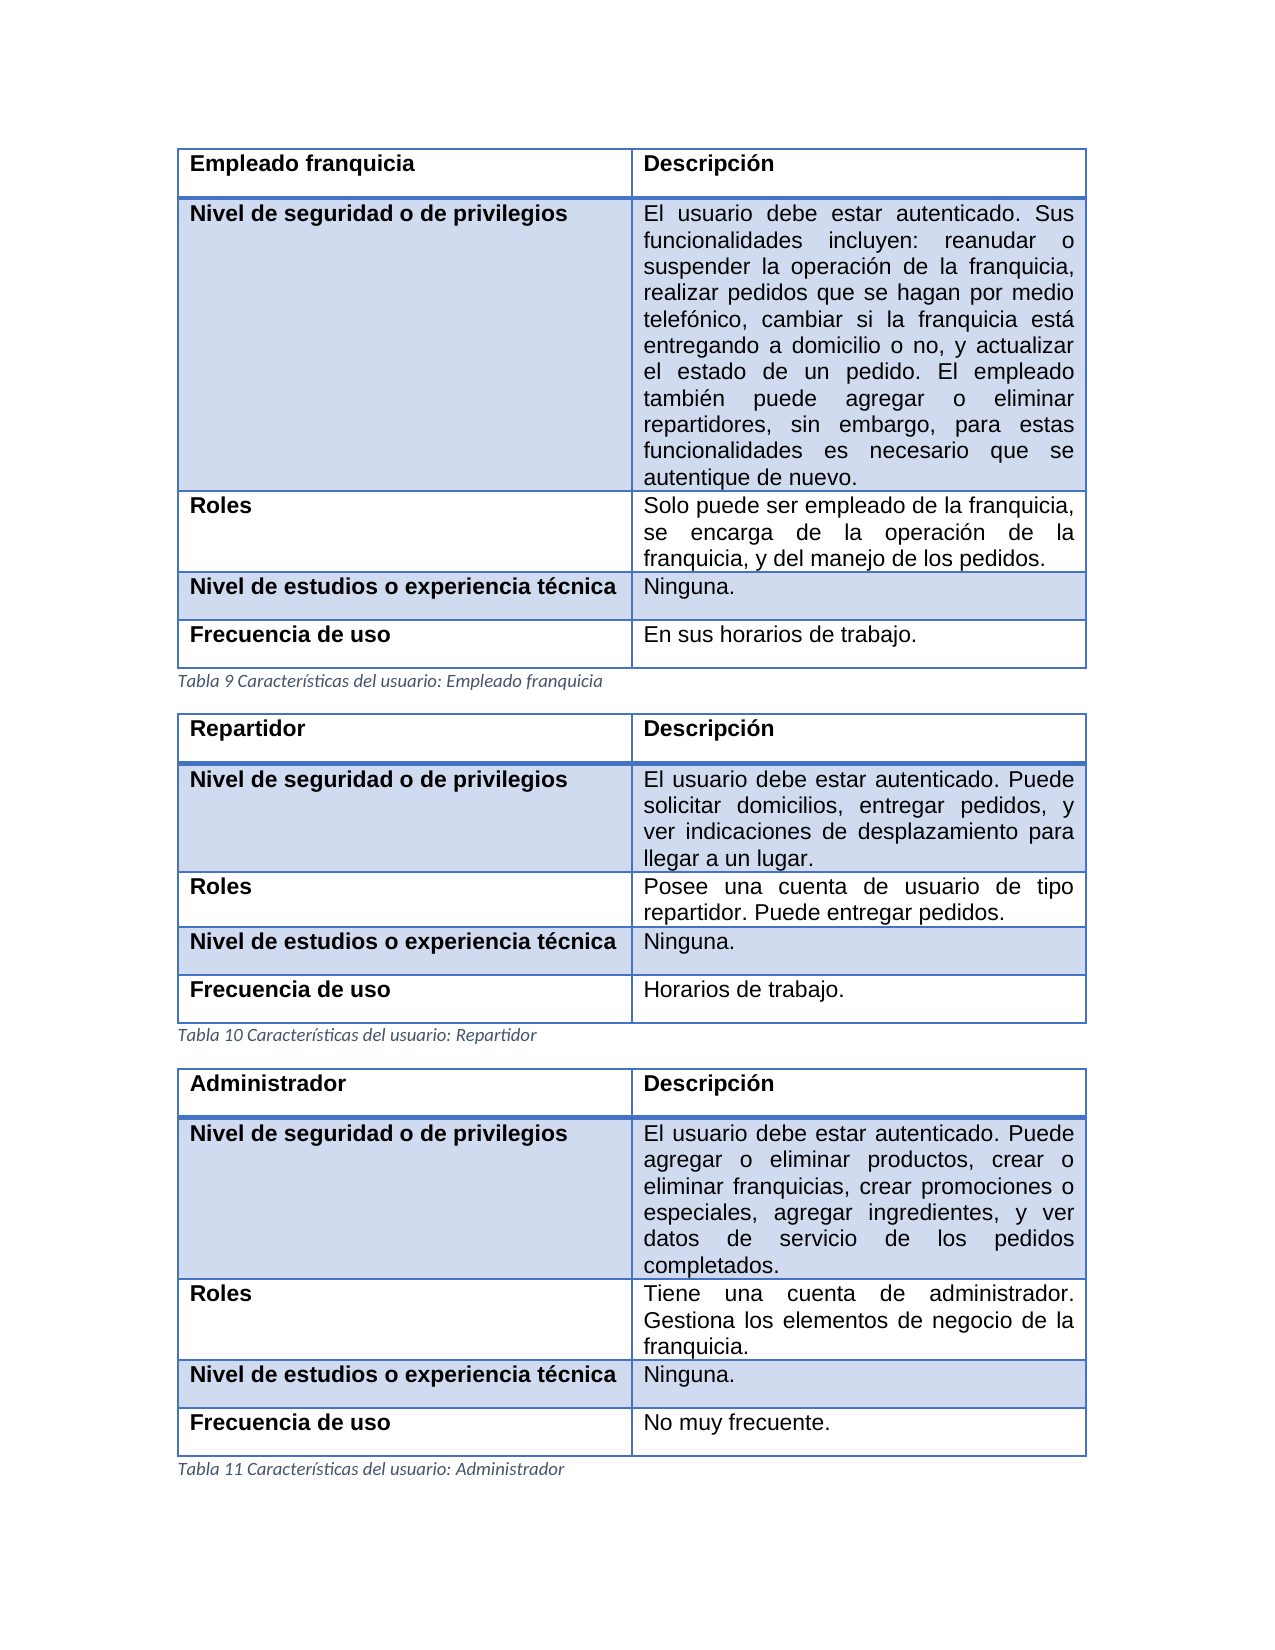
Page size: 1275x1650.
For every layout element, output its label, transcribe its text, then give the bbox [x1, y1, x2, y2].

table_cell No muy frecuente. [633, 1409, 1085, 1455]
table_cell Tiene una cuenta de administrador. Gestiona los elementos de negocio de la franquicia. [633, 1280, 1085, 1359]
table_header Descripción [633, 150, 1085, 196]
table_header Empleado franquicia [179, 150, 631, 196]
table_cell Ninguna. [633, 928, 1085, 974]
table_cell Horarios de trabajo. [633, 976, 1085, 1022]
table_cell Frecuencia de uso [179, 976, 631, 1022]
table_header Descripción [633, 1070, 1085, 1115]
table_cell El usuario debe estar autenticado. Puede solicitar domicilios, entregar pedidos, y ver indicaciones de desplazamiento para llegar a un lugar. [633, 766, 1085, 871]
table_cell En sus horarios de trabajo. [633, 621, 1085, 667]
table_cell Nivel de seguridad o de privilegios [179, 1120, 631, 1278]
table_cell Roles [179, 873, 631, 926]
table_cell Roles [179, 1280, 631, 1359]
table_cell Nivel de seguridad o de privilegios [179, 766, 631, 871]
table_cell Nivel de estudios o experiencia técnica [179, 573, 631, 619]
table_cell Ninguna. [633, 573, 1085, 619]
table_cell Frecuencia de uso [179, 1409, 631, 1455]
table_cell Roles [179, 492, 631, 571]
table_cell Solo puede ser empleado de la franquicia, se encarga de la operación de la franquicia, y del manejo de los pedidos. [633, 492, 1085, 571]
table_cell Nivel de estudios o experiencia técnica [179, 928, 631, 974]
table_cell Nivel de estudios o experiencia técnica [179, 1361, 631, 1407]
table_cell Nivel de seguridad o de privilegios [179, 200, 631, 490]
table_header Descripción [633, 715, 1085, 761]
table_cell El usuario debe estar autenticado. Puede agregar o eliminar productos, crear o eliminar franquicias, crear promociones o especiales, agregar ingredientes, y ver datos de servicio de los pedidos completados. [633, 1120, 1085, 1278]
table_cell Posee una cuenta de usuario de tipo repartidor. Puede entregar pedidos. [633, 873, 1085, 926]
table_cell Ninguna. [633, 1361, 1085, 1407]
table_cell Frecuencia de uso [179, 621, 631, 667]
table_header Administrador [179, 1070, 631, 1115]
table_header Repartidor [179, 715, 631, 761]
table_cell El usuario debe estar autenticado. Sus funcionalidades incluyen: reanudar o suspender la operación de la franquicia, realizar pedidos que se hagan por medio telefónico, cambiar si la franquicia está entregando a domicilio o no, y actualizar el estado de un pedido. El empleado también puede agregar o eliminar repartidores, sin embargo, para estas funcionalidades es necesario que se autentique de nuevo. [633, 200, 1085, 490]
